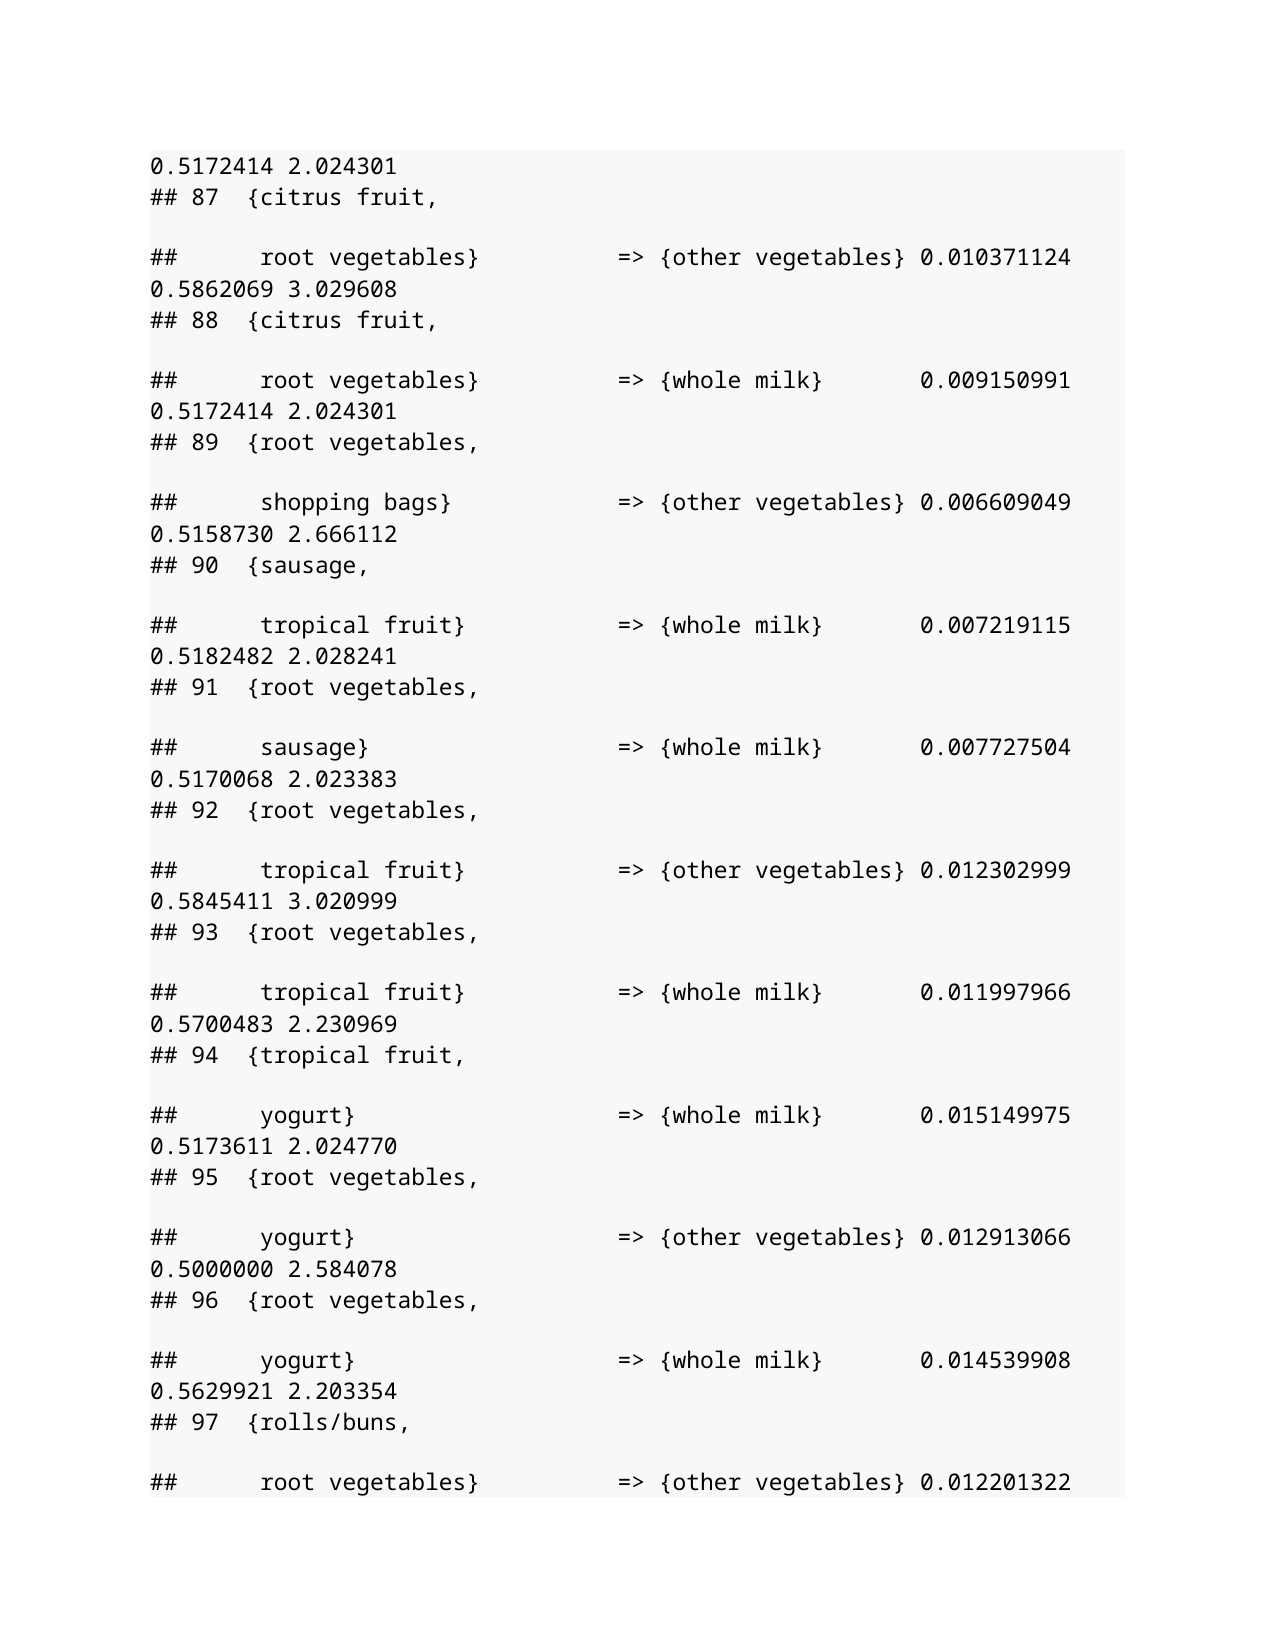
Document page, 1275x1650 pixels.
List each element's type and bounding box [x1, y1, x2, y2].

text [150, 150, 1125, 1497]
